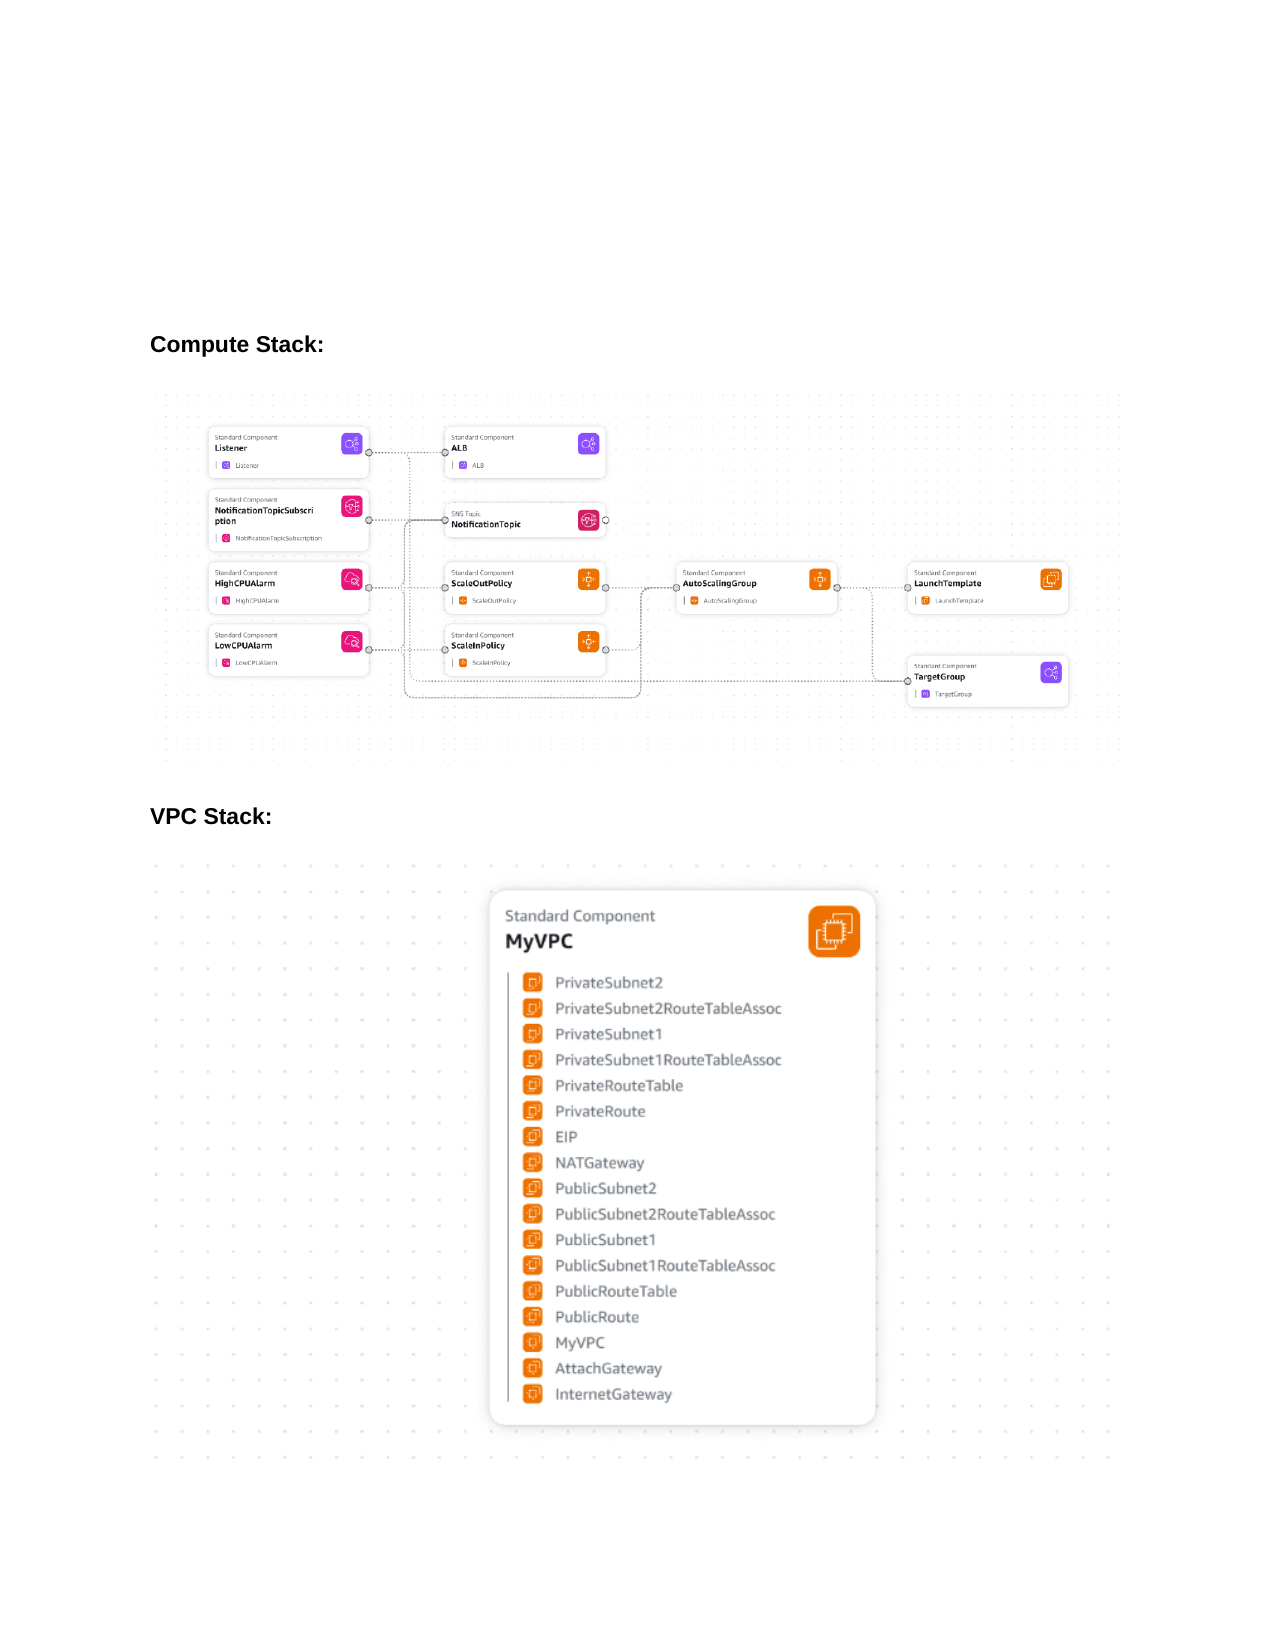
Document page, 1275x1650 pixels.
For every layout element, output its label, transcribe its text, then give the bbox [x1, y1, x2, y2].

picture [150, 391, 1125, 769]
text Compute Stack: [150, 331, 1125, 358]
picture [150, 863, 1125, 1459]
text VPC Stack: [150, 803, 1125, 829]
